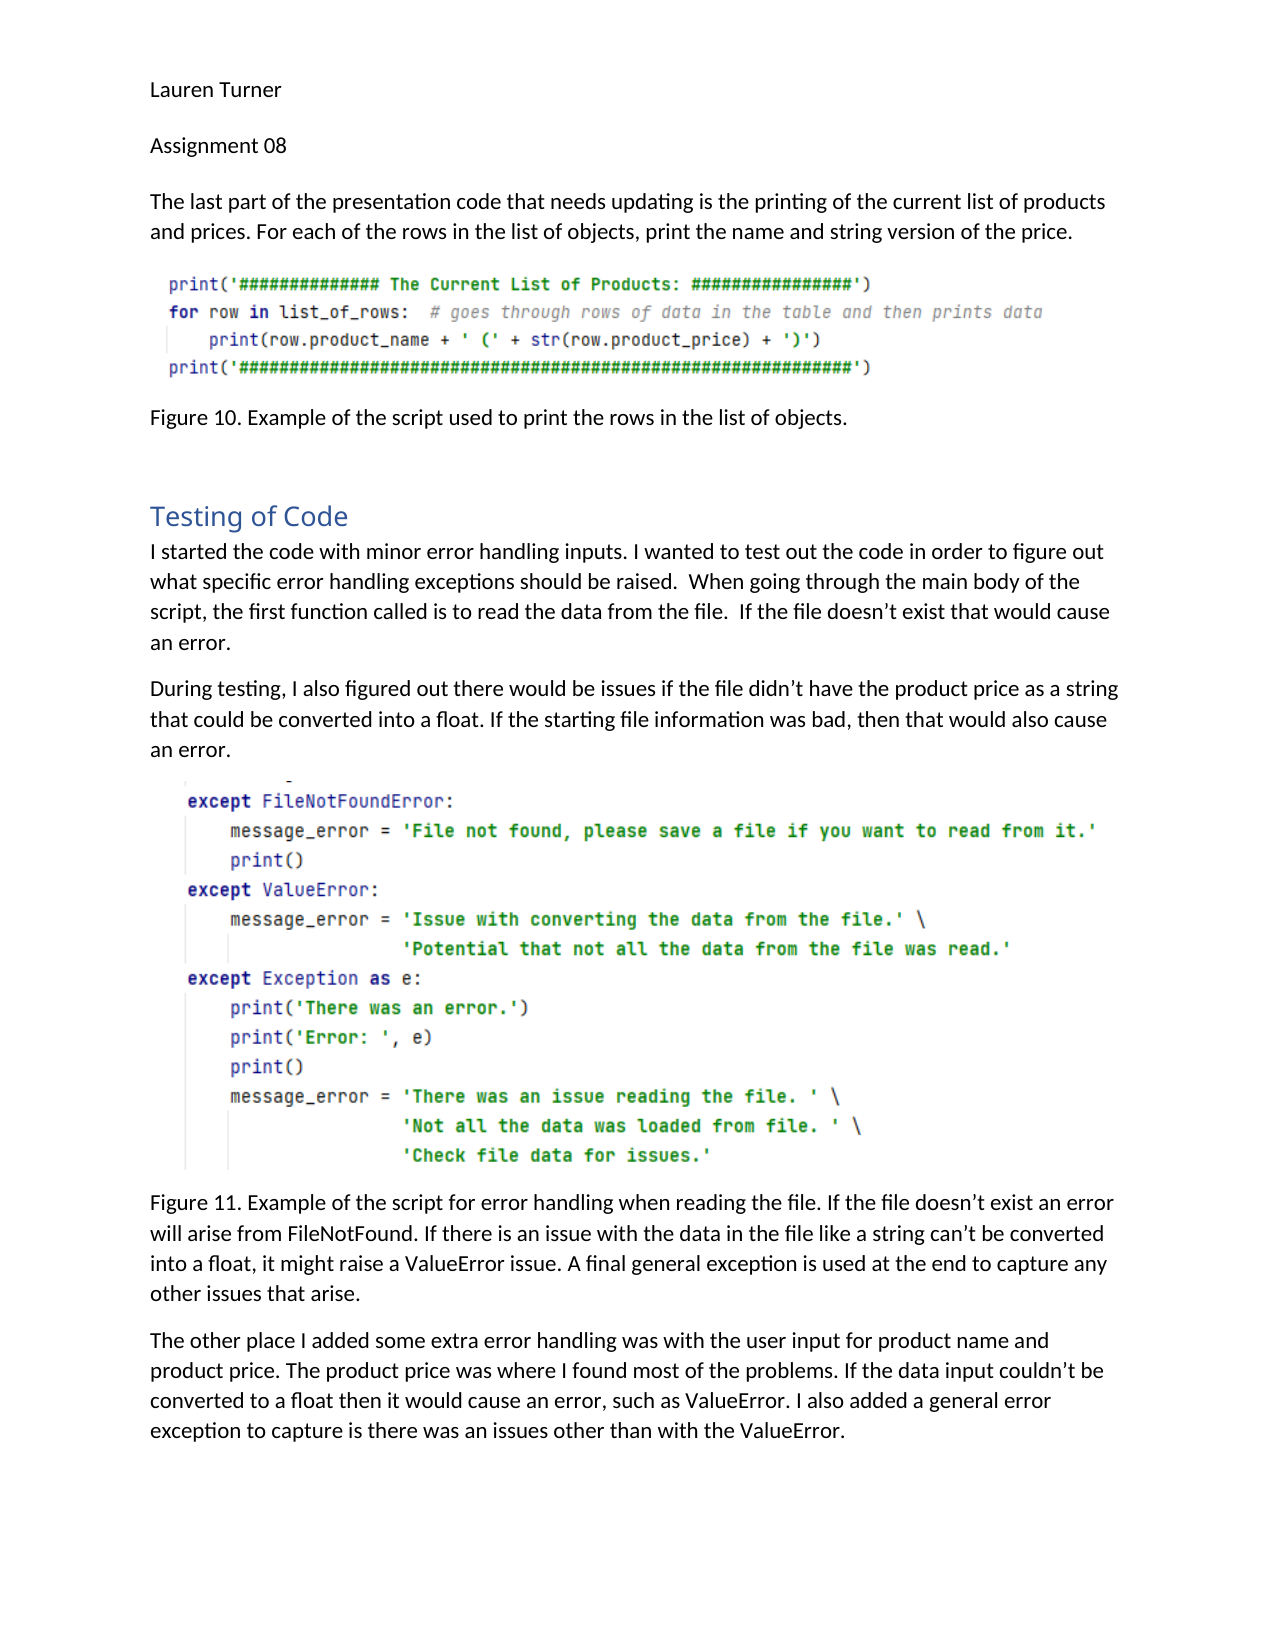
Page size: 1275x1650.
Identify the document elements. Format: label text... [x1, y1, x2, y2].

text Figure 11. Example of the script for error handling when reading the file. If the file doesn’t exist an error will arise from FileNotFound. If there is an issue with the data in the file like a string can’t be converted into a float, it might raise a ValueError issue. A final general exception is used at the end to capture any other issues that arise. [150, 1188, 1125, 1307]
text Figure 10. Example of the script used to print the rows in the list of objects. [150, 403, 1125, 431]
picture [150, 781, 1125, 1170]
text The last part of the presentation code that needs updating is the printing of the current list of products and prices. For each of the rows in the list of objects, print the name and string version of the price. [150, 187, 1125, 245]
subtitle Testing of Code [150, 497, 1125, 534]
picture [150, 264, 1125, 385]
text During testing, I also figured out there would be issues if the file didn’t have the product price as a string that could be converted into a float. If the starting file information was bad, then that would also cause an error. [150, 674, 1125, 763]
text I started the code with minor error handling inputs. I wanted to test out the code in order to figure out what specific error handling exceptions should be raised. When going through the main body of the script, the first function called is to read the data from the file. If the file doesn’t exist that would cause an error. [150, 537, 1125, 656]
text The other place I added some extra error handling was with the user input for product name and product price. The product price was where I found most of the problems. If the data input couldn’t be converted to a float then it would cause an error, such as ValueError. I also added a general error exception to capture is there was an issues other than with the ValueError. [150, 1326, 1125, 1444]
